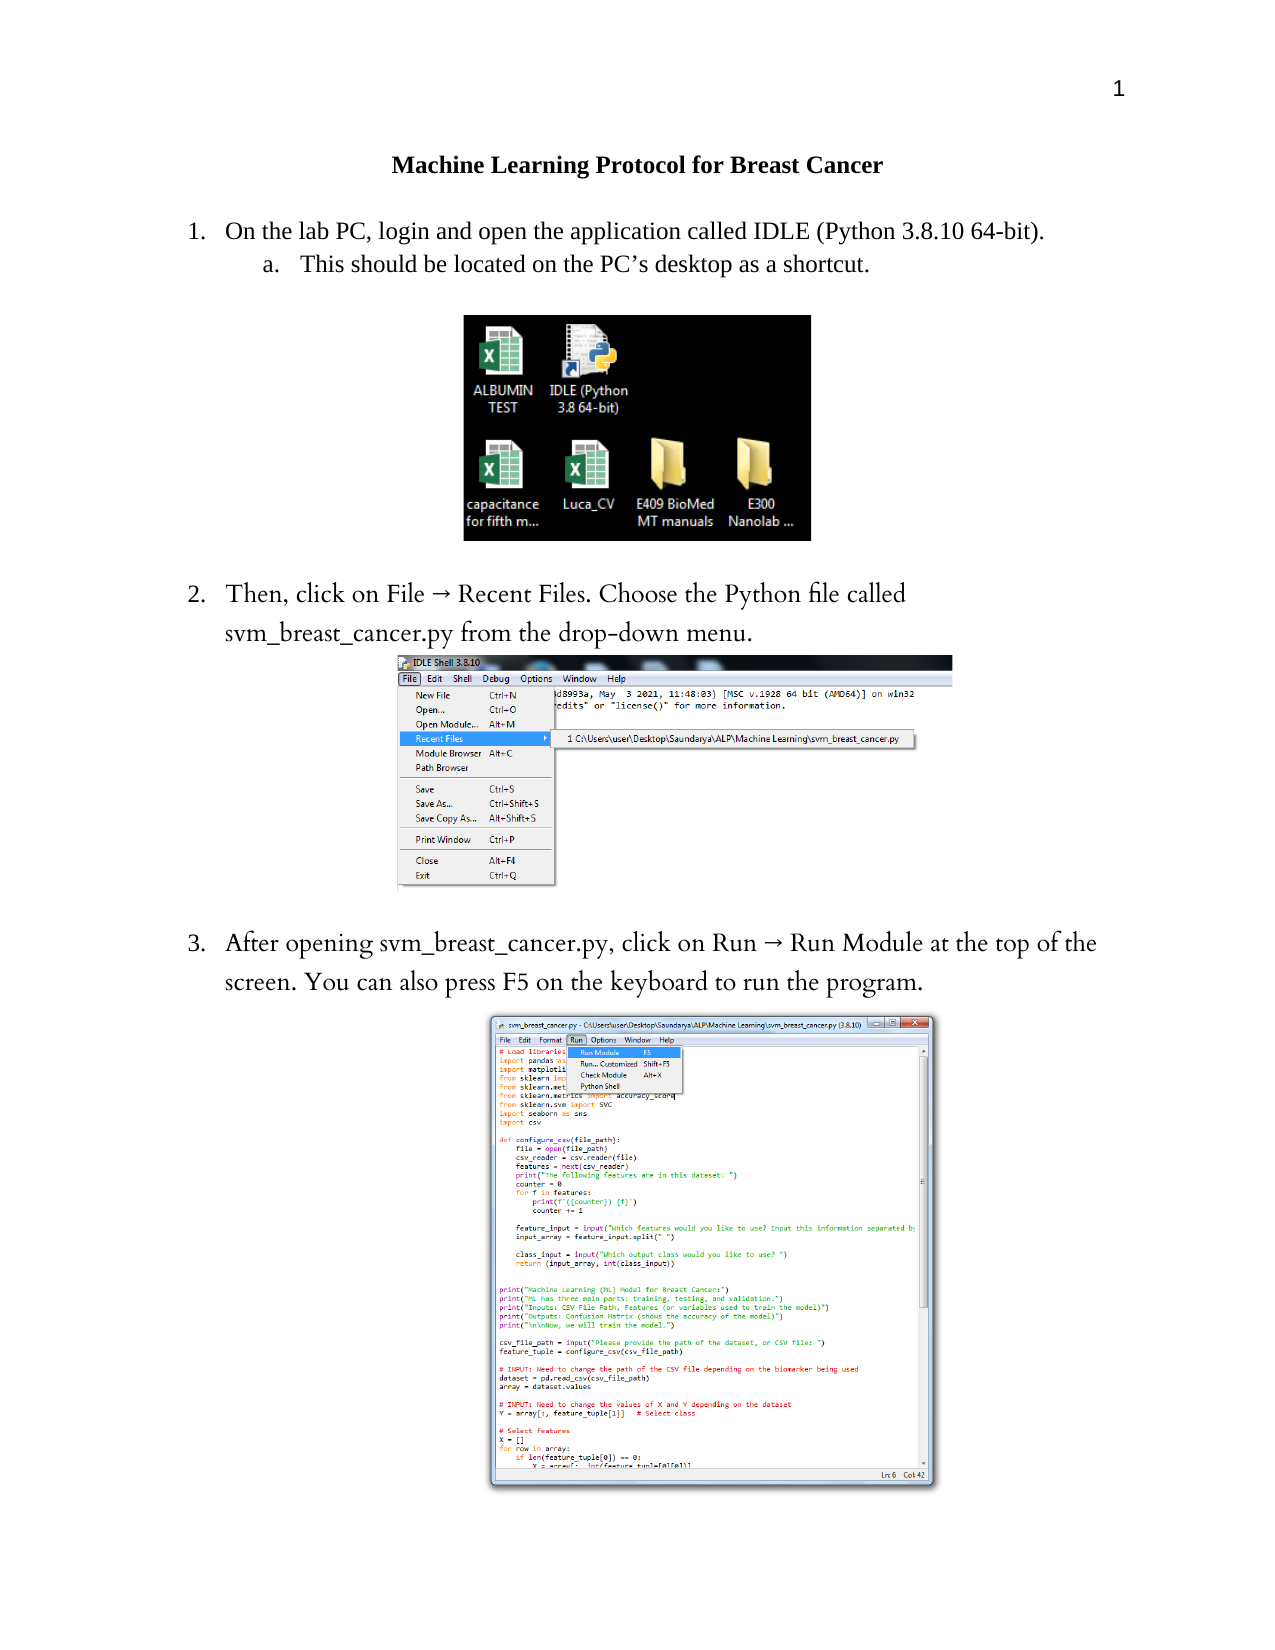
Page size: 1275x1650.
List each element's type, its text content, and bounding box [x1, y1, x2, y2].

picture [481, 1004, 944, 1496]
text Machine Learning Protocol for Breast Cancer [150, 150, 1125, 179]
picture [463, 315, 812, 541]
picture [397, 655, 953, 891]
list This should be located on the PC’s desktop as a shortcut. [262, 249, 1125, 278]
list Then, click on File → Recent Files. Choose the Python file called svm_breast_cancer.py from the drop-down menu. [187, 577, 1125, 650]
list After opening svm_breast_cancer.py, click on Run → Run Module at the top of the screen. You can also press F5 on the keyboard to run the program. [187, 927, 1125, 1000]
list On the lab PC, login and open the application called IDLE (Python 3.8.10 64-bit). [187, 216, 1125, 245]
